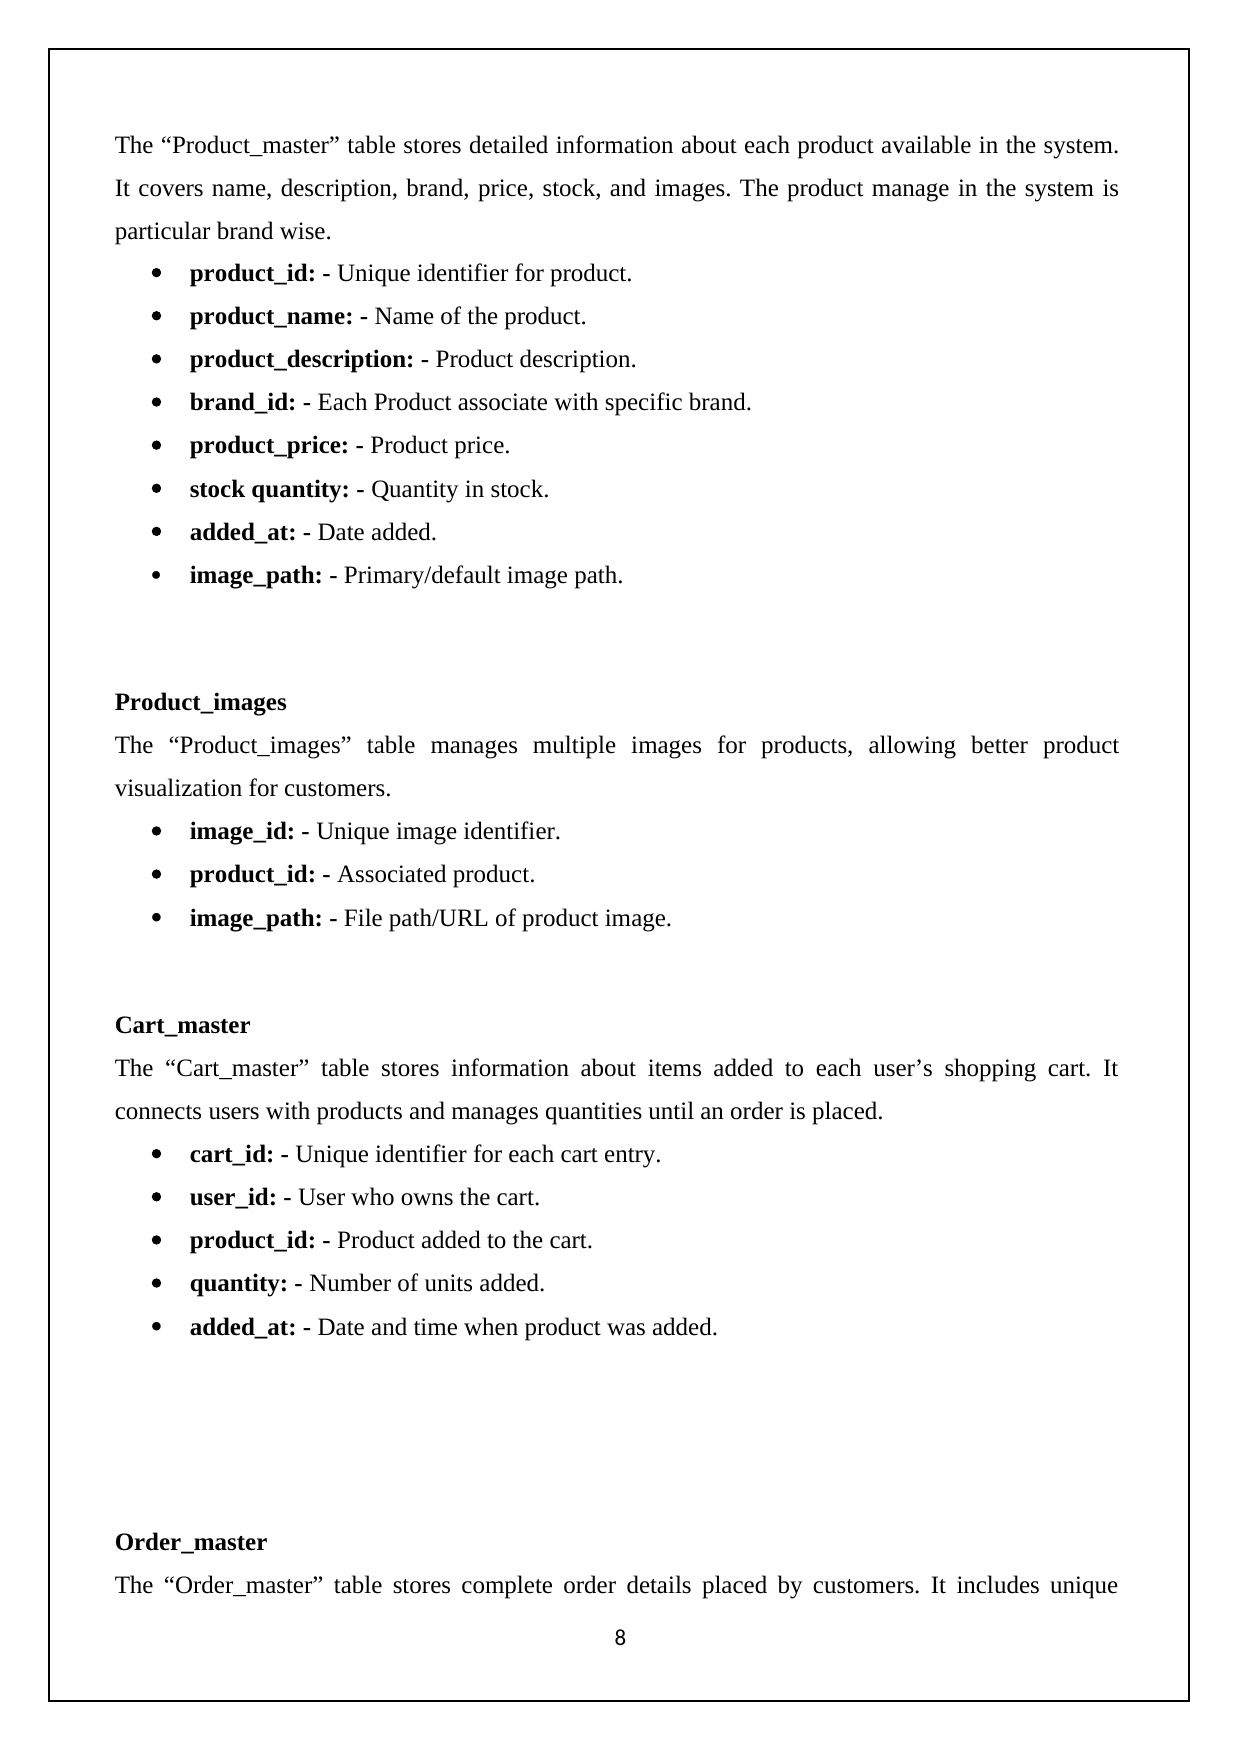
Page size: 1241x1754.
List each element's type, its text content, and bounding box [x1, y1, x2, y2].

table_cell The “Product_master” table stores detailed information about each product available in the system. It covers name, description, brand, price, stock, and images. The product manage in the system is particular brand wise. [103, 130, 1131, 258]
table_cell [103, 258, 1131, 1599]
